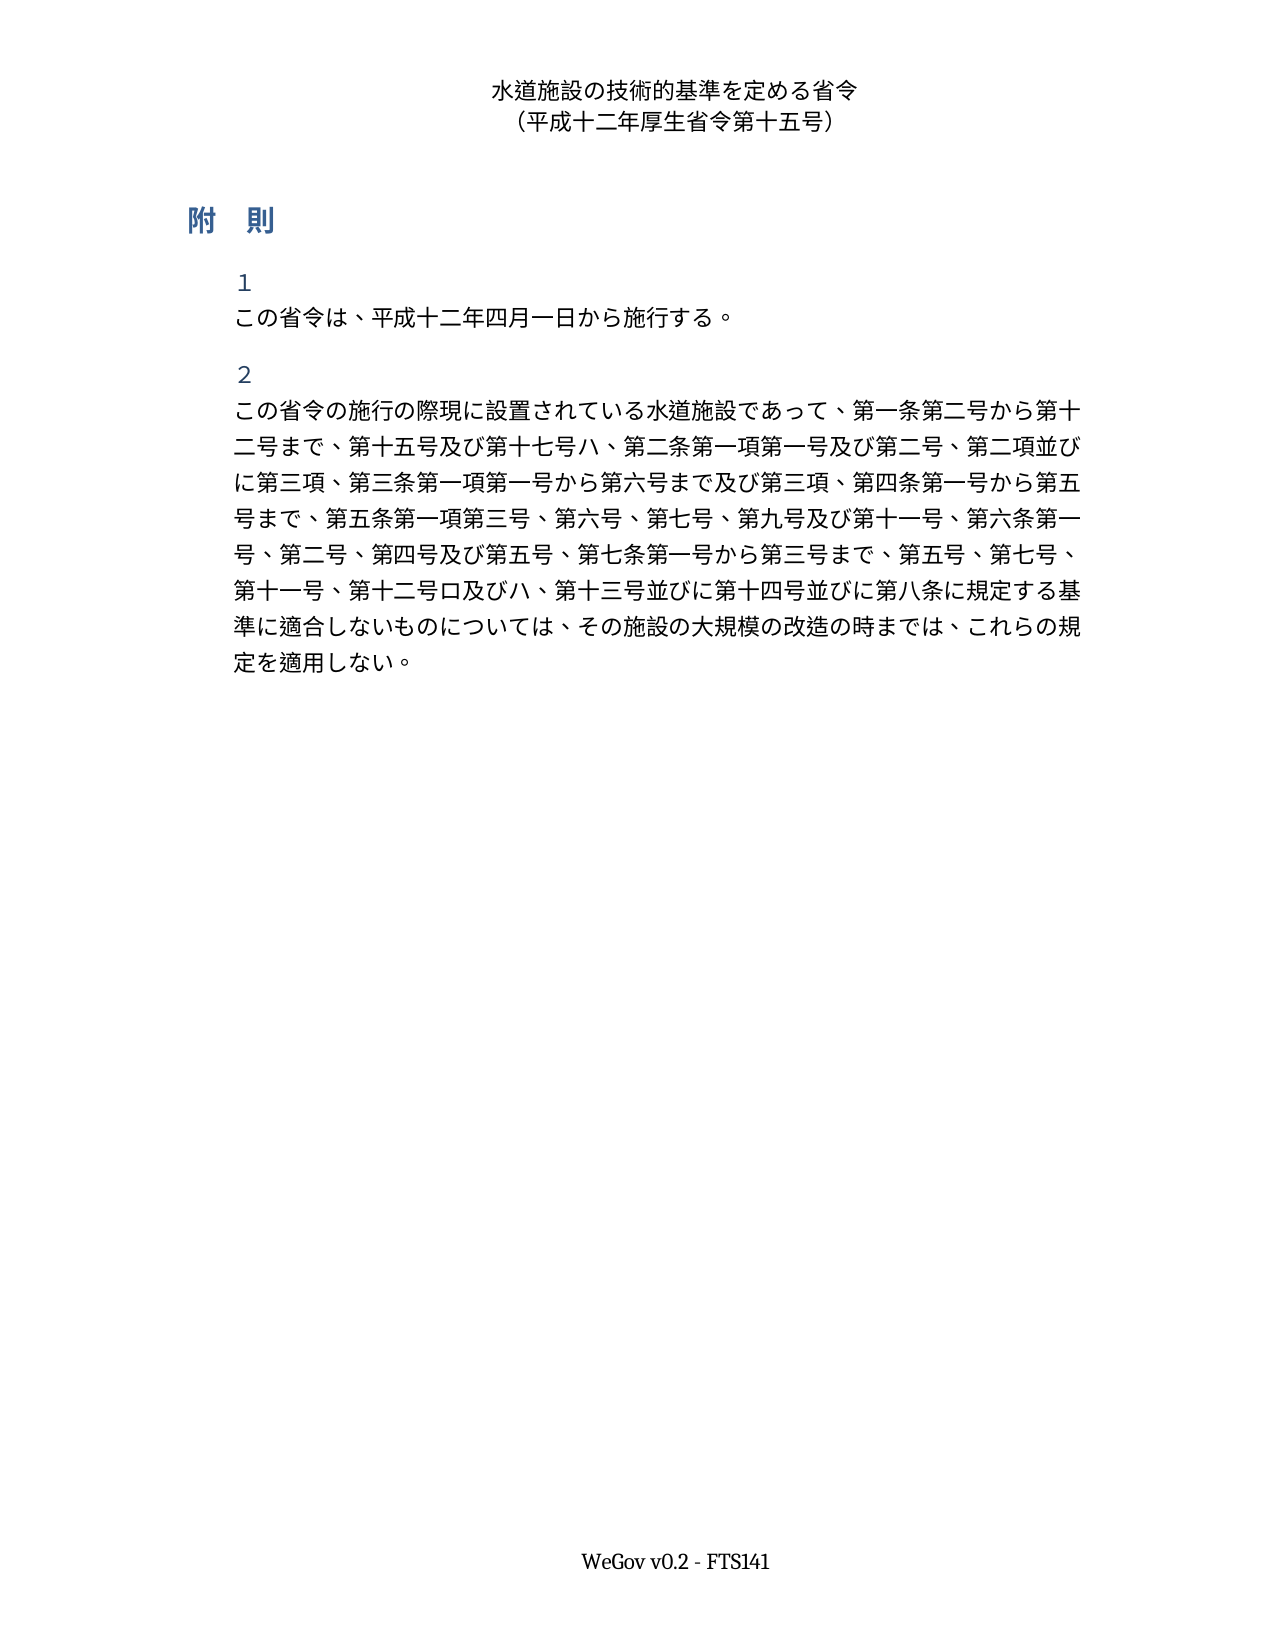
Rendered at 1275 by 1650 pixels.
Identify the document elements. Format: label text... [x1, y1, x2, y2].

subtitle ２ [233, 359, 1087, 390]
text この省令は、平成十二年四月一日から施行する。 [233, 302, 1087, 334]
text この省令の施行の際現に設置されている水道施設であって、第一条第二号から第十二号まで、第十五号及び第十七号ハ、第二条第一項第一号及び第二号、第二項並びに第三項、第三条第一項第一号から第六号まで及び第三項、第四条第一号から第五号まで、第五条第一項第三号、第六号、第七号、第九号及び第十一号、第六条第一号、第二号、第四号及び第五号、第七条第一号から第三号まで、第五号、第七号、第十一号、第十二号ロ及びハ、第十三号並びに第十四号並びに第八条に規定する基準に適合しないものについては、その施設の大規模の改造の時までは、これらの規定を適用しない。 [233, 395, 1087, 678]
subtitle 附 則 [187, 200, 1087, 240]
subtitle １ [233, 266, 1087, 298]
